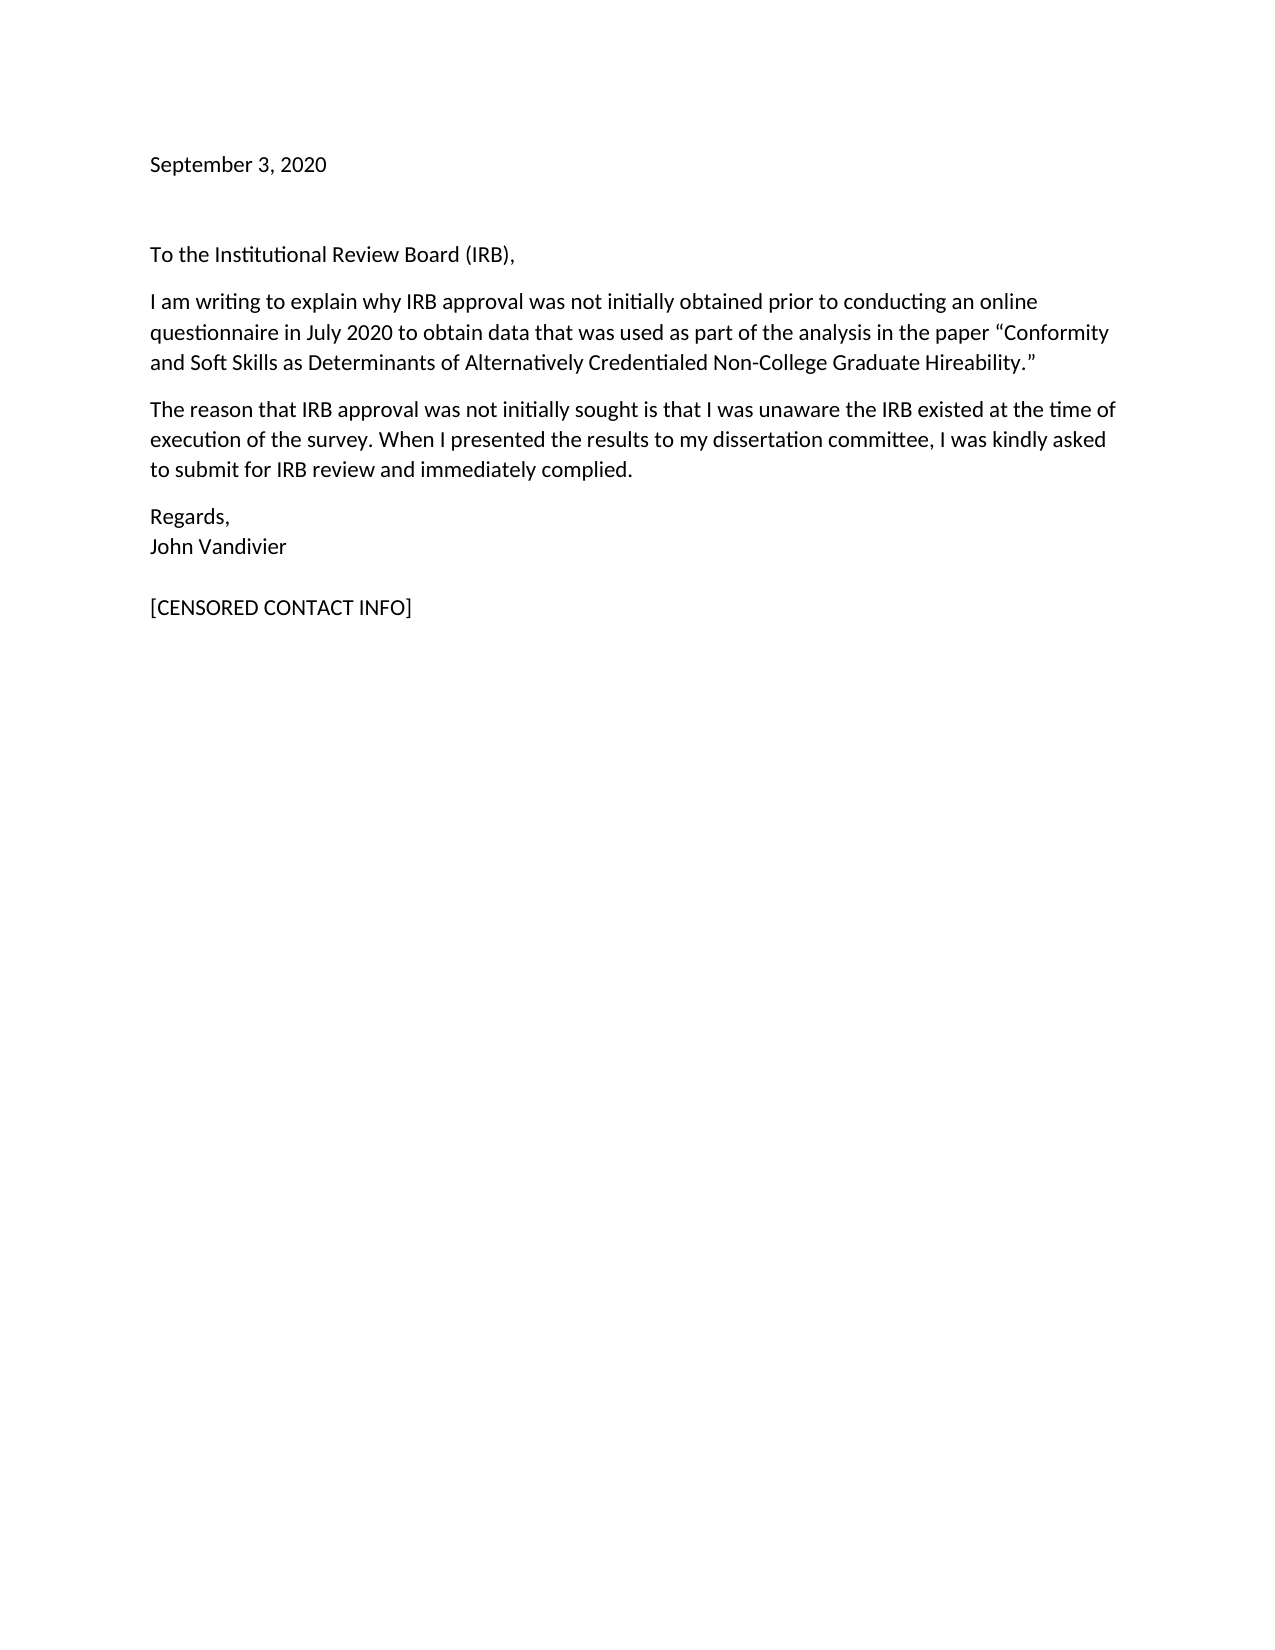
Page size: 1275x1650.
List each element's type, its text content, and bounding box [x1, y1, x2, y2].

text I am writing to explain why IRB approval was not initially obtained prior to conducting an online questionnaire in July 2020 to obtain data that was used as part of the analysis in the paper “Conformity and Soft Skills as Determinants of Alternatively Credentialed Non-College Graduate Hireability.” [150, 287, 1125, 376]
text Regards, John Vandivier [CENSORED CONTACT INFO] [150, 502, 1125, 621]
text September 3, 2020 To the Institutional Review Board (IRB), [150, 150, 1125, 269]
text The reason that IRB approval was not initially sought is that I was unaware the IRB existed at the time of execution of the survey. When I presented the results to my dissertation committee, I was kindly asked to submit for IRB review and immediately complied. [150, 395, 1125, 483]
